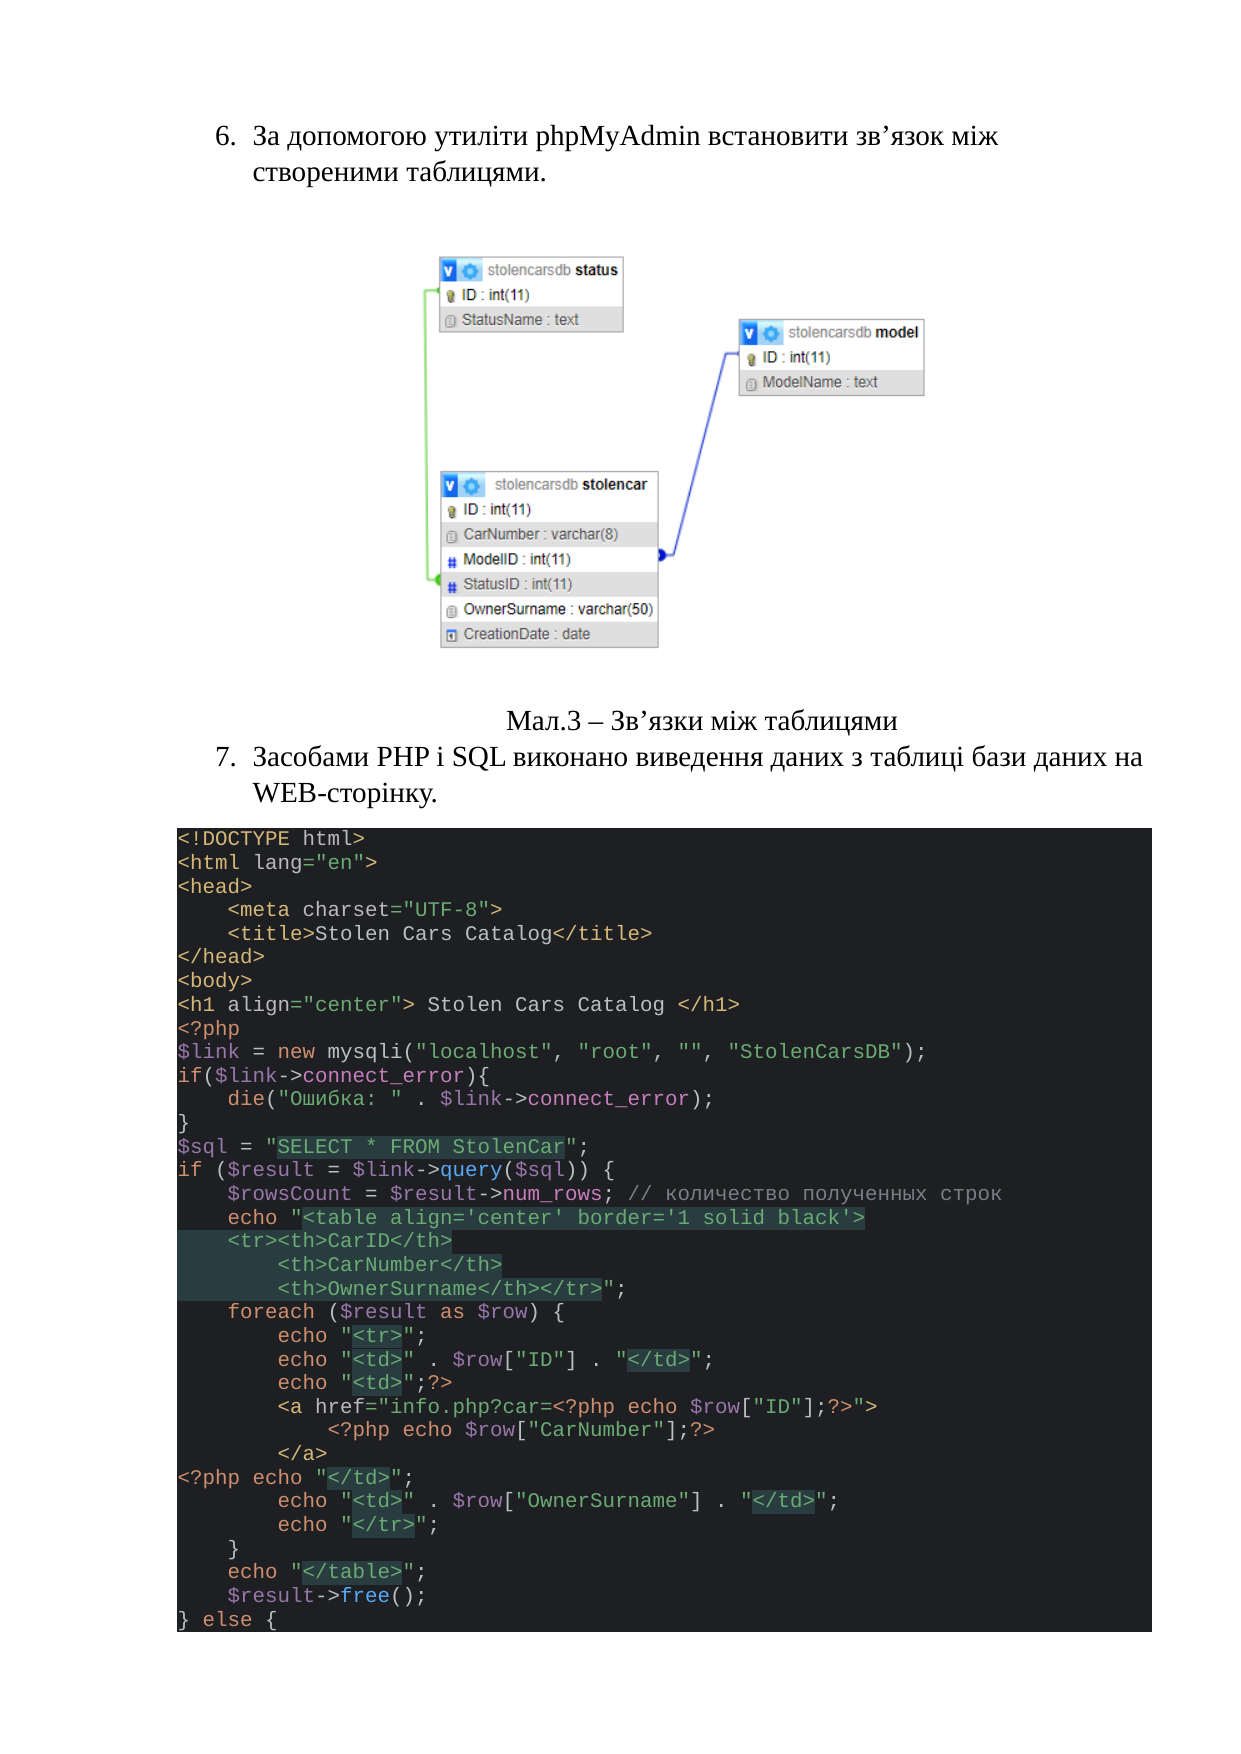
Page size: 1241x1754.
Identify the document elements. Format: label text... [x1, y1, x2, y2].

list Засобами PHP і SQL виконано виведення даних з таблиці бази даних на WEB-сторінку. [215, 739, 1152, 809]
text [177, 828, 1152, 1632]
picture [363, 203, 955, 698]
list За допомогою утиліти phpMyAdmin встановити зв’язок між створеними таблицями. [215, 118, 1152, 188]
